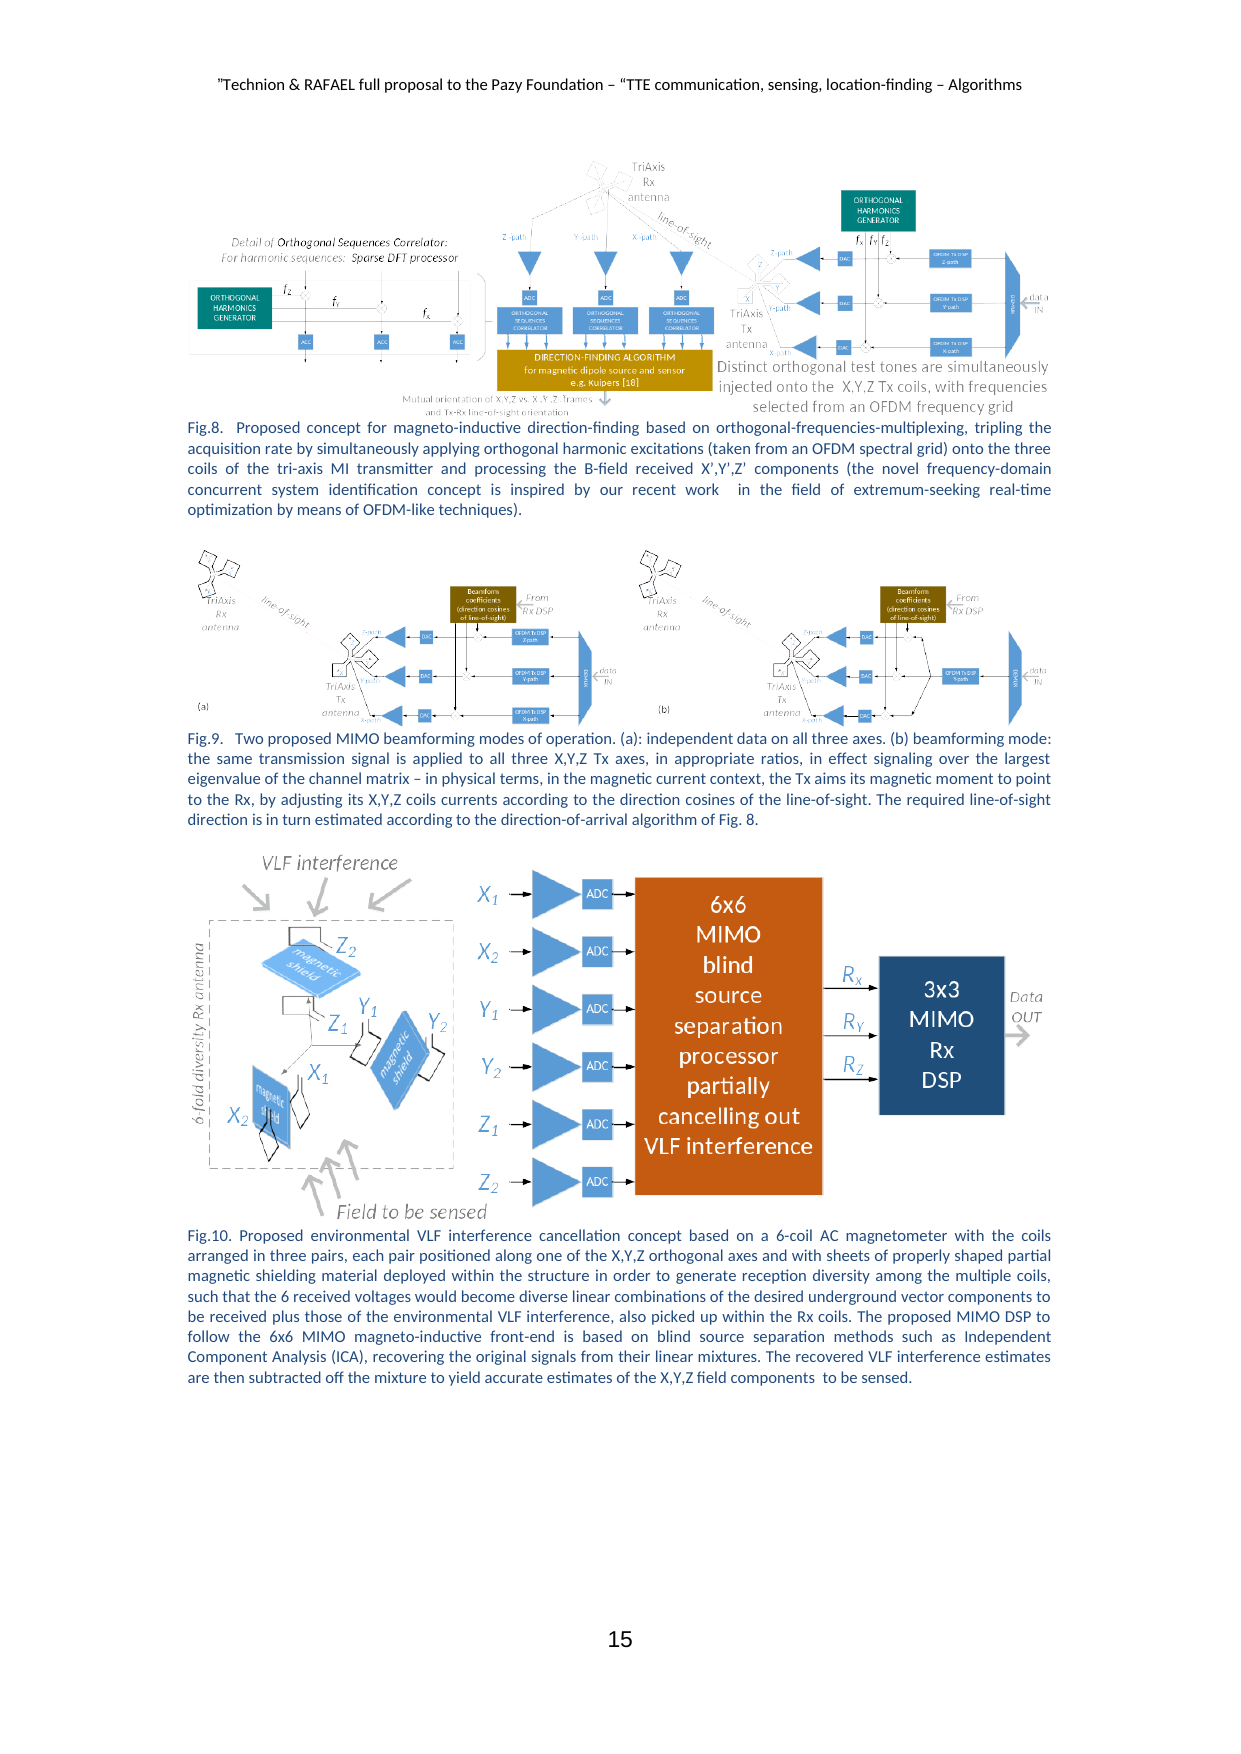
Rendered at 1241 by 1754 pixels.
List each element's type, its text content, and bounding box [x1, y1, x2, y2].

text Fig.9. Two proposed MIMO beamforming modes of operation. (a): independent data on all three axes. (b) beamforming mode: the same transmission signal is applied to all three X,Y,Z Tx axes, in appropriate ratios, in effect signaling over the largest eigenvalue of the channel matrix – in physical terms, in the magnetic current context, the Tx aims its magnetic moment to point to the Rx, by adjusting its X,Y,Z coils currents according to the direction cosines of the line-of-sight. The required line-of-sight direction is in turn estimated according to the direction-of-arrival algorithm of Fig. 8. [187, 540, 1053, 829]
text Fig.8. Proposed concept for magneto-inductive direction-finding based on orthogonal-frequencies-multiplexing, tripling the acquisition rate by simultaneously applying orthogonal harmonic excitations (taken from an OFDM spectral grid) onto the three coils of the tri-axis MI transmitter and processing the B-field received X’,Y’,Z’ components (the novel frequency-domain concurrent system identification concept is inspired by our recent work in the field of extremum-seeking real-time optimization by means of OFDM-like techniques). [187, 150, 1053, 519]
text Fig.10. Proposed environmental VLF interference cancellation concept based on a 6-coil AC magnetometer with the coils arranged in three pairs, each pair positioned along one of the X,Y,Z orthogonal axes and with sheets of properly shaped partial magnetic shielding material deployed within the structure in order to generate reception diversity among the multiple coils, such that the 6 received voltages would become diverse linear combinations of the desired underground vector components to be received plus those of the environmental VLF interference, also picked up within the Rx coils. The proposed MIMO DSP to follow the 6x6 MIMO magneto-inductive front-end is based on blind source separation methods such as Independent Component Analysis (ICA), recovering the original signals from their linear mixtures. The recovered VLF interference estimates are then subtracted off the mixture to yield accurate estimates of the X,Y,Z field components to be sensed. [187, 850, 1053, 1387]
